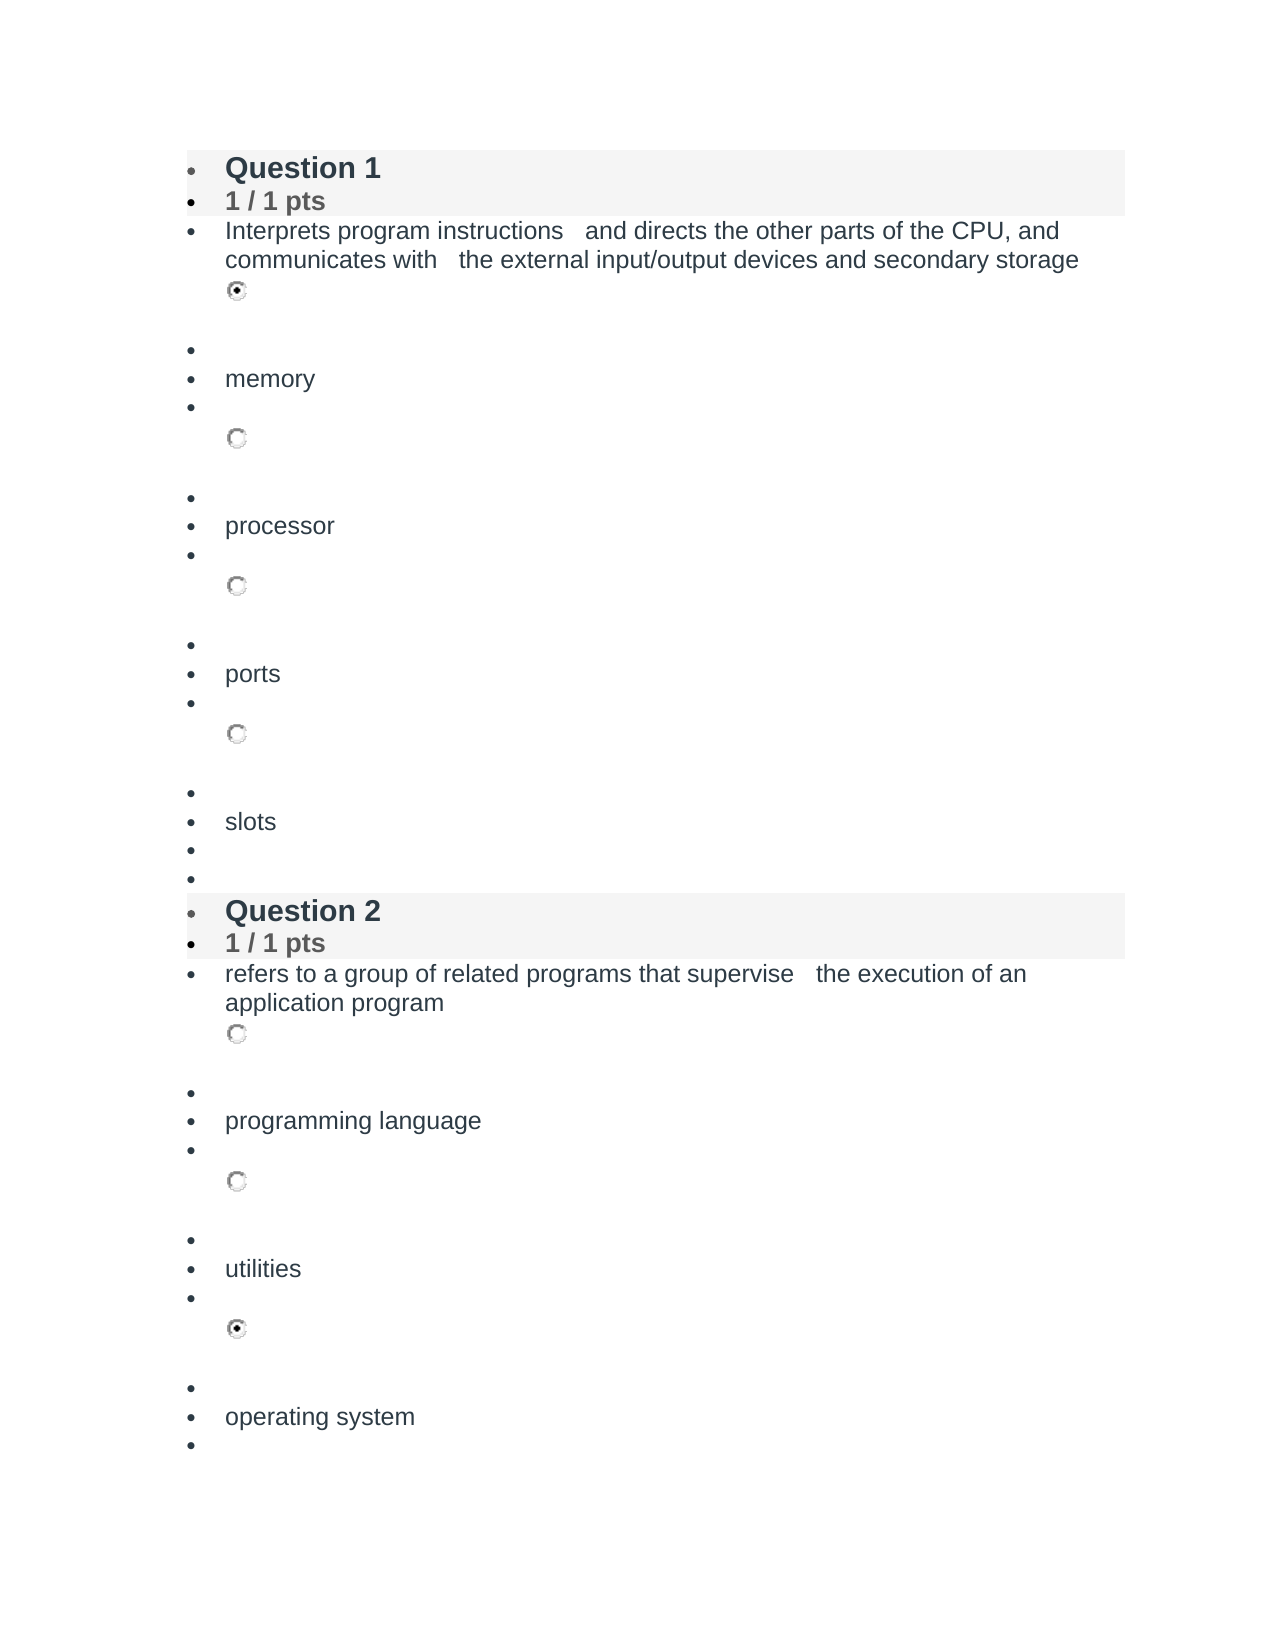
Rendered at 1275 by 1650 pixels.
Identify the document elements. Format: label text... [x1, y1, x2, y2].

list 1 / 1 pts [187, 927, 1125, 959]
list operating system [187, 1402, 1125, 1430]
list 1 / 1 pts [187, 185, 1125, 216]
list memory [187, 364, 1125, 392]
list programming language [187, 1106, 1125, 1135]
list Question 2 [187, 893, 1125, 927]
list Interprets program instructions and directs the other parts of the CPU, and communicates with the external input/output devices and secondary storage [187, 216, 1125, 273]
list ports [187, 659, 1125, 688]
list utilities [187, 1254, 1125, 1283]
list processor [187, 511, 1125, 540]
list Question 1 [187, 150, 1125, 185]
list slots [187, 806, 1125, 835]
list refers to a group of related programs that supervise the execution of an application program [187, 959, 1125, 1016]
